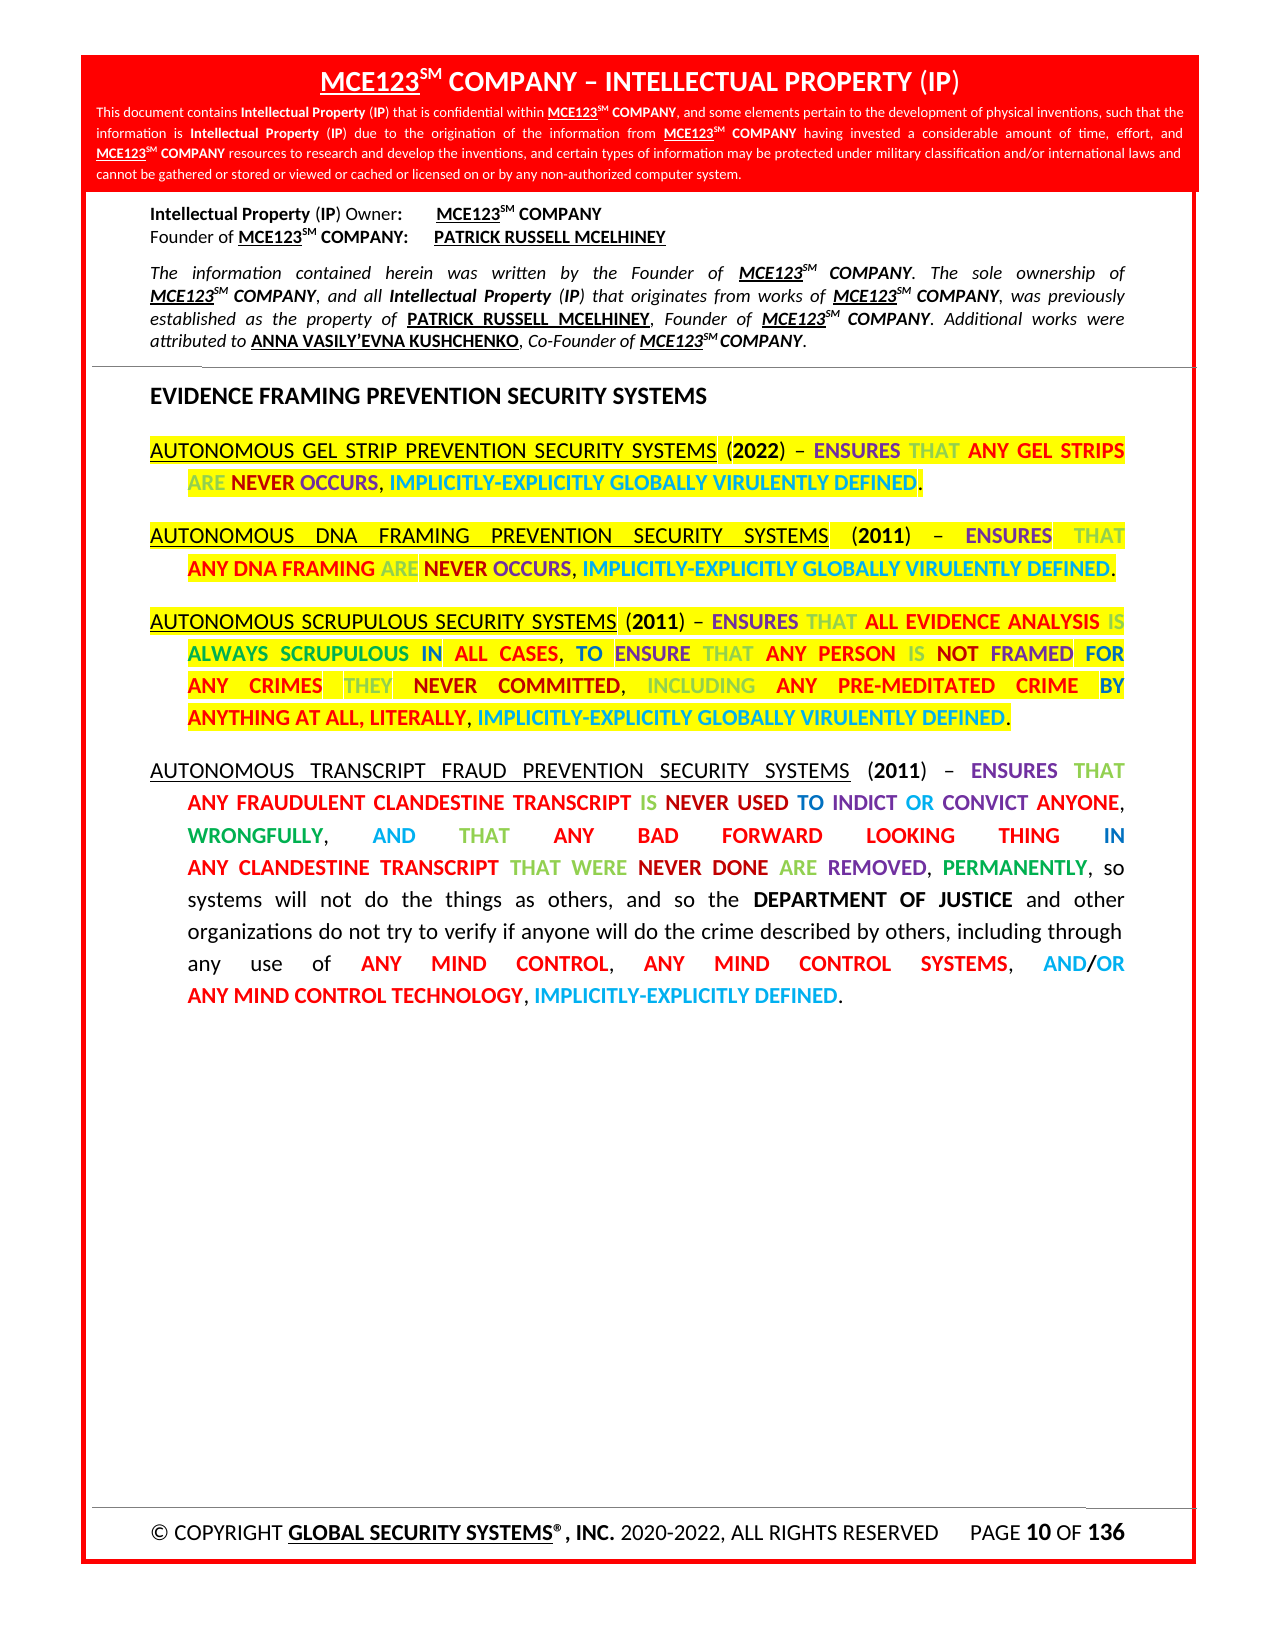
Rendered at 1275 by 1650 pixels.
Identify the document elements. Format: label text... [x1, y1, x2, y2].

text EVIDENCE FRAMING PREVENTION SECURITY SYSTEMS [150, 381, 1125, 411]
text AUTONOMOUS GEL STRIP PREVENTION SECURITY SYSTEMS (2022) – ENSURES THAT ANY GEL STRIPS ARE NEVER OCCURS, IMPLICITLY-EXPLICITLY GLOBALLY VIRULENTLY DEFINED. [150, 436, 1125, 497]
text AUTONOMOUS TRANSCRIPT FRAUD PREVENTION SECURITY SYSTEMS (2011) – ENSURES THAT ANY FRAUDULENT CLANDESTINE TRANSCRIPT IS NEVER USED TO INDICT OR CONVICT ANYONE, WRONGFULLY, AND THAT ANY BAD FORWARD LOOKING THING IN ANY CLANDESTINE TRANSCRIPT THAT WERE NEVER DONE ARE REMOVED, PERMANENTLY, so systems will not do the things as others, and so the DEPARTMENT OF JUSTICE and other organizations do not try to verify if anyone will do the crime described by others, including through any use of ANY MIND CONTROL, ANY MIND CONTROL SYSTEMS, AND/OR ANY MIND CONTROL TECHNOLOGY, IMPLICITLY-EXPLICITLY DEFINED. [150, 756, 1125, 1010]
text AUTONOMOUS SCRUPULOUS SECURITY SYSTEMS (2011) – ENSURES THAT ALL EVIDENCE ANALYSIS IS ALWAYS SCRUPULOUS IN ALL CASES, TO ENSURE THAT ANY PERSON IS NOT FRAMED FOR ANY CRIMES THEY NEVER COMMITTED, INCLUDING ANY PRE-MEDITATED CRIME BY ANYTHING AT ALL, LITERALLY, IMPLICITLY-EXPLICITLY GLOBALLY VIRULENTLY DEFINED. [150, 607, 1125, 731]
text AUTONOMOUS DNA FRAMING PREVENTION SECURITY SYSTEMS (2011) – ENSURES THAT ANY DNA FRAMING ARE NEVER OCCURS, IMPLICITLY-EXPLICITLY GLOBALLY VIRULENTLY DEFINED. [150, 522, 1125, 582]
